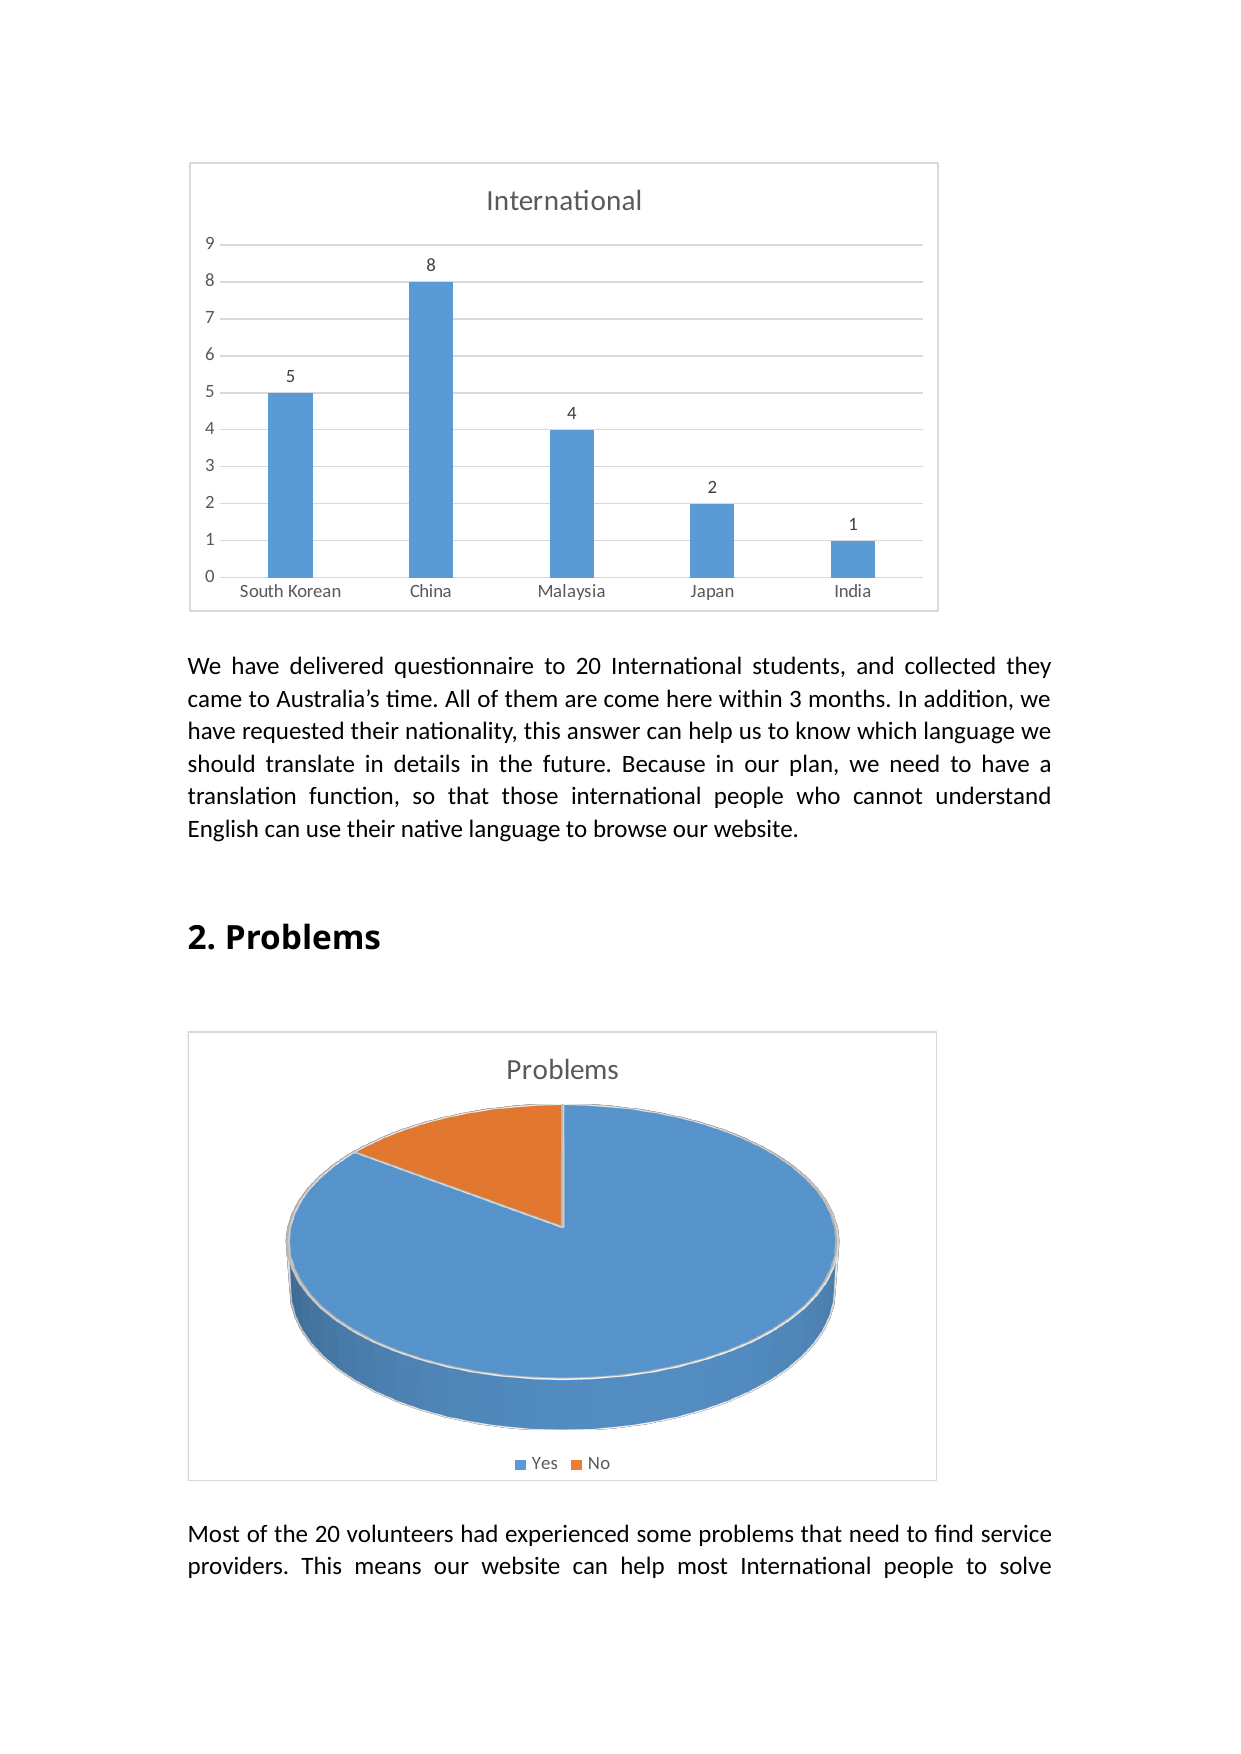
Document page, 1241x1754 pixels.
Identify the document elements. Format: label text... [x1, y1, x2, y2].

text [187, 1517, 1053, 1582]
text We have delivered questionnaire to 20 International students, and collected they came to Australia’s time. All of them are come here within 3 months. In addition, we have requested their nationality, this answer can help us to know which language we should translate in details in the future. Because in our plan, we need to have a translation function, so that those international people who cannot understand English can use their native language to browse our website. [187, 649, 1053, 844]
subtitle 2. Problems [187, 904, 1053, 969]
